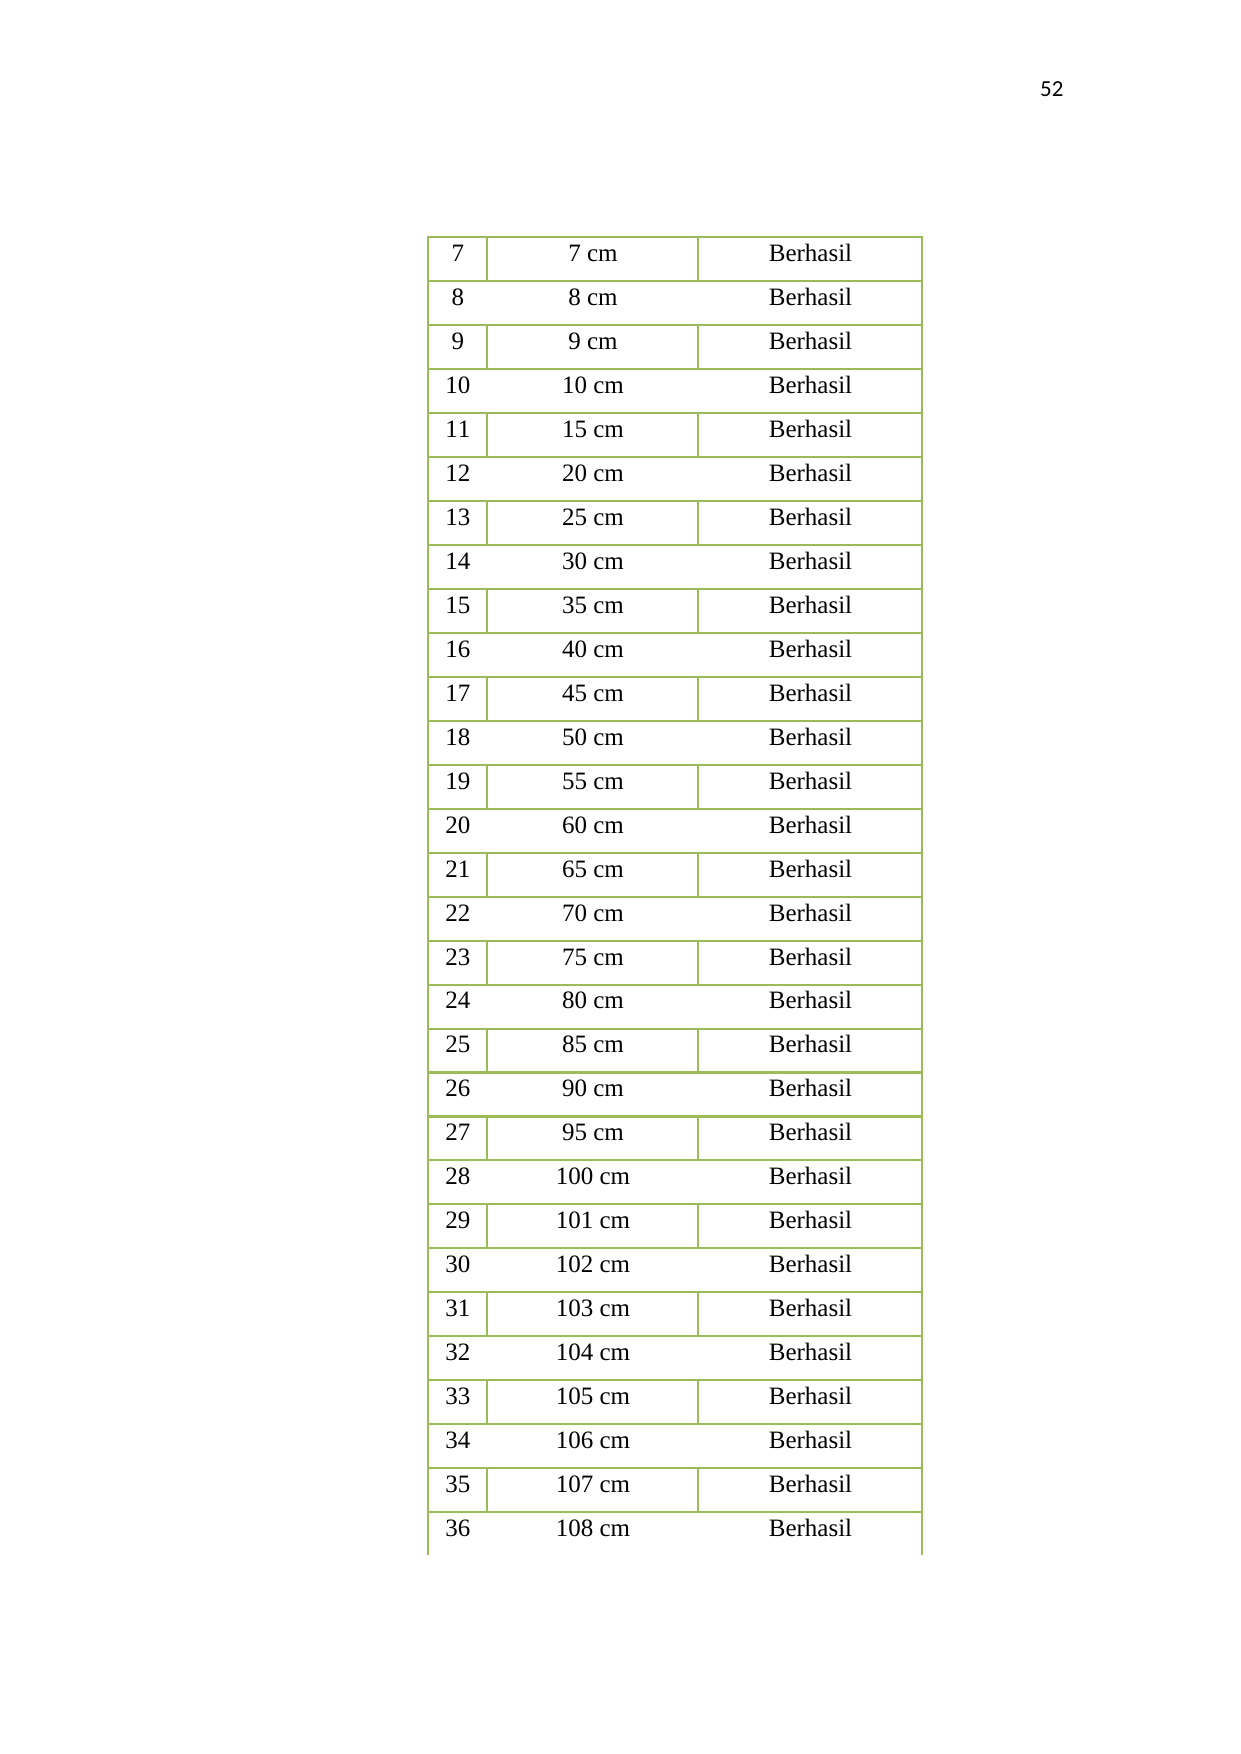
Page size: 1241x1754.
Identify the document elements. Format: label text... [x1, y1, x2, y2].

table_cell Berhasil [699, 414, 921, 456]
table_cell Berhasil [698, 546, 921, 588]
table_cell Berhasil [699, 678, 921, 720]
table_cell Berhasil [699, 1030, 921, 1071]
table_cell Berhasil [698, 458, 921, 500]
table_cell 95 cm [488, 1118, 697, 1159]
table_cell Berhasil [698, 634, 921, 676]
table_cell Berhasil [699, 238, 921, 280]
table_cell Berhasil [698, 810, 921, 852]
table_cell Berhasil [698, 1513, 921, 1555]
table_cell 23 [429, 942, 486, 983]
table_cell 80 cm [487, 986, 698, 1027]
table_cell 105 cm [488, 1381, 697, 1423]
table_cell 36 [429, 1513, 487, 1555]
table_cell Berhasil [698, 1074, 921, 1115]
table_cell 101 cm [488, 1205, 697, 1247]
table_cell 16 [429, 634, 487, 676]
table_cell 65 cm [488, 854, 697, 896]
table_cell 33 [429, 1381, 486, 1423]
table_cell Berhasil [698, 1337, 921, 1379]
table_cell 90 cm [487, 1074, 698, 1115]
table_cell 102 cm [487, 1249, 698, 1291]
table_cell 14 [429, 546, 487, 588]
table_cell 22 [429, 898, 487, 939]
table_cell 34 [429, 1425, 487, 1467]
table_cell 106 cm [487, 1425, 698, 1467]
table_cell 21 [429, 854, 486, 896]
table_cell 19 [429, 766, 486, 808]
table_cell 103 cm [488, 1293, 697, 1335]
table_cell 13 [429, 502, 486, 544]
table_cell 8 [429, 282, 487, 324]
table_cell Berhasil [698, 1249, 921, 1291]
table_cell 26 [429, 1074, 487, 1115]
table_cell Berhasil [699, 1381, 921, 1423]
table_cell 104 cm [487, 1337, 698, 1379]
table_cell Berhasil [699, 590, 921, 632]
table_cell Berhasil [699, 1118, 921, 1159]
table_cell 85 cm [488, 1030, 697, 1071]
table_cell 40 cm [487, 634, 698, 676]
table_cell 7 [429, 238, 486, 280]
table_cell Berhasil [698, 1161, 921, 1203]
table_cell 20 cm [487, 458, 698, 500]
table_cell 45 cm [488, 678, 697, 720]
table_cell 12 [429, 458, 487, 500]
table_cell 10 cm [487, 370, 698, 412]
table_cell 25 cm [488, 502, 697, 544]
table_cell 15 cm [488, 414, 697, 456]
table_cell Berhasil [698, 986, 921, 1027]
table_cell Berhasil [698, 722, 921, 764]
table_cell 32 [429, 1337, 487, 1379]
table_cell 100 cm [487, 1161, 698, 1203]
table_cell 7 cm [488, 238, 697, 280]
table_cell 28 [429, 1161, 487, 1203]
table_cell 17 [429, 678, 486, 720]
table_cell 30 [429, 1249, 487, 1291]
table_cell 55 cm [488, 766, 697, 808]
table_cell 70 cm [487, 898, 698, 939]
table_cell 8 cm [487, 282, 698, 324]
table_cell 9 [429, 326, 486, 368]
table_cell 31 [429, 1293, 486, 1335]
table_cell 24 [429, 986, 487, 1027]
table_cell Berhasil [699, 1469, 921, 1511]
table_cell 108 cm [487, 1513, 698, 1555]
table_cell 75 cm [488, 942, 697, 983]
table_cell 30 cm [487, 546, 698, 588]
table_cell 18 [429, 722, 487, 764]
table_cell 25 [429, 1030, 486, 1071]
table_cell 9 cm [488, 326, 697, 368]
table_cell 35 cm [488, 590, 697, 632]
table_cell 10 [429, 370, 487, 412]
table_cell Berhasil [699, 1205, 921, 1247]
table_cell Berhasil [699, 1293, 921, 1335]
table_cell Berhasil [698, 898, 921, 939]
table_cell Berhasil [699, 326, 921, 368]
table_cell Berhasil [698, 282, 921, 324]
table_cell 29 [429, 1205, 486, 1247]
table_cell 15 [429, 590, 486, 632]
table_cell 20 [429, 810, 487, 852]
table_cell 11 [429, 414, 486, 456]
table_cell 27 [429, 1118, 486, 1159]
table_cell Berhasil [698, 1425, 921, 1467]
table_cell Berhasil [699, 502, 921, 544]
table_cell Berhasil [699, 854, 921, 896]
table_cell Berhasil [699, 942, 921, 983]
table_cell 107 cm [488, 1469, 697, 1511]
table_cell 60 cm [487, 810, 698, 852]
table_cell 35 [429, 1469, 486, 1511]
table_cell 50 cm [487, 722, 698, 764]
table_cell Berhasil [698, 370, 921, 412]
table_cell Berhasil [699, 766, 921, 808]
